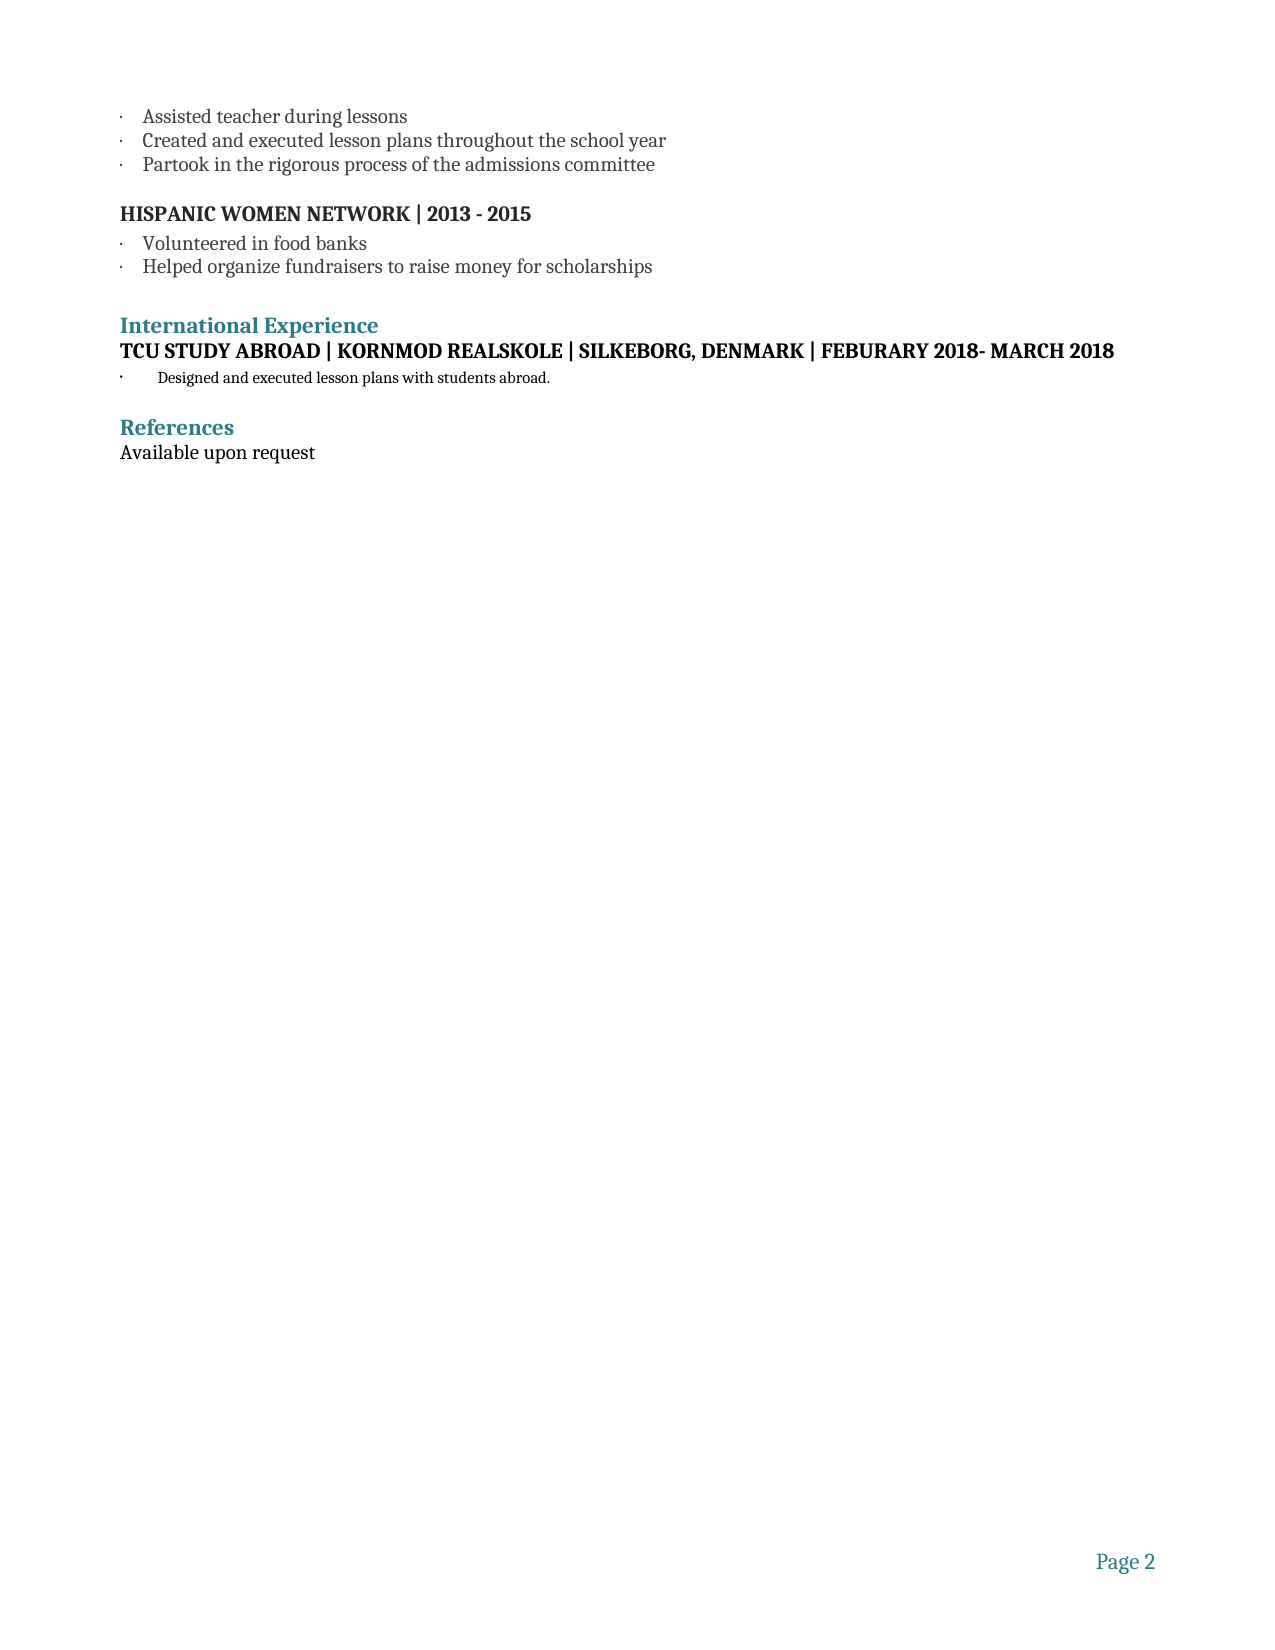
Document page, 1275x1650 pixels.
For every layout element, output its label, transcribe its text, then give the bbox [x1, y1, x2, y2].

subtitle TCU STUDY ABROAD | KORNMOD REALSKOLE | SILKEBORG, DENMARK | FEBURARY 2018- MARCH 2018 [120, 339, 1155, 364]
list Created and executed lesson plans throughout the school year [120, 129, 1155, 153]
list Partook in the rigorous process of the admissions committee [120, 153, 1155, 177]
subtitle International Experience [120, 312, 1155, 339]
subtitle References [120, 414, 1155, 441]
list Helped organize fundraisers to raise money for scholarships [120, 255, 1155, 279]
subtitle Hispanic women network | 2013 - 2015 [120, 202, 1155, 227]
list Volunteered in food banks [120, 231, 1155, 255]
subtitle Available upon request [120, 441, 1155, 465]
list Assisted teacher during lessons [120, 105, 1155, 129]
subtitle Designed and executed lesson plans with students abroad. [120, 364, 1155, 389]
